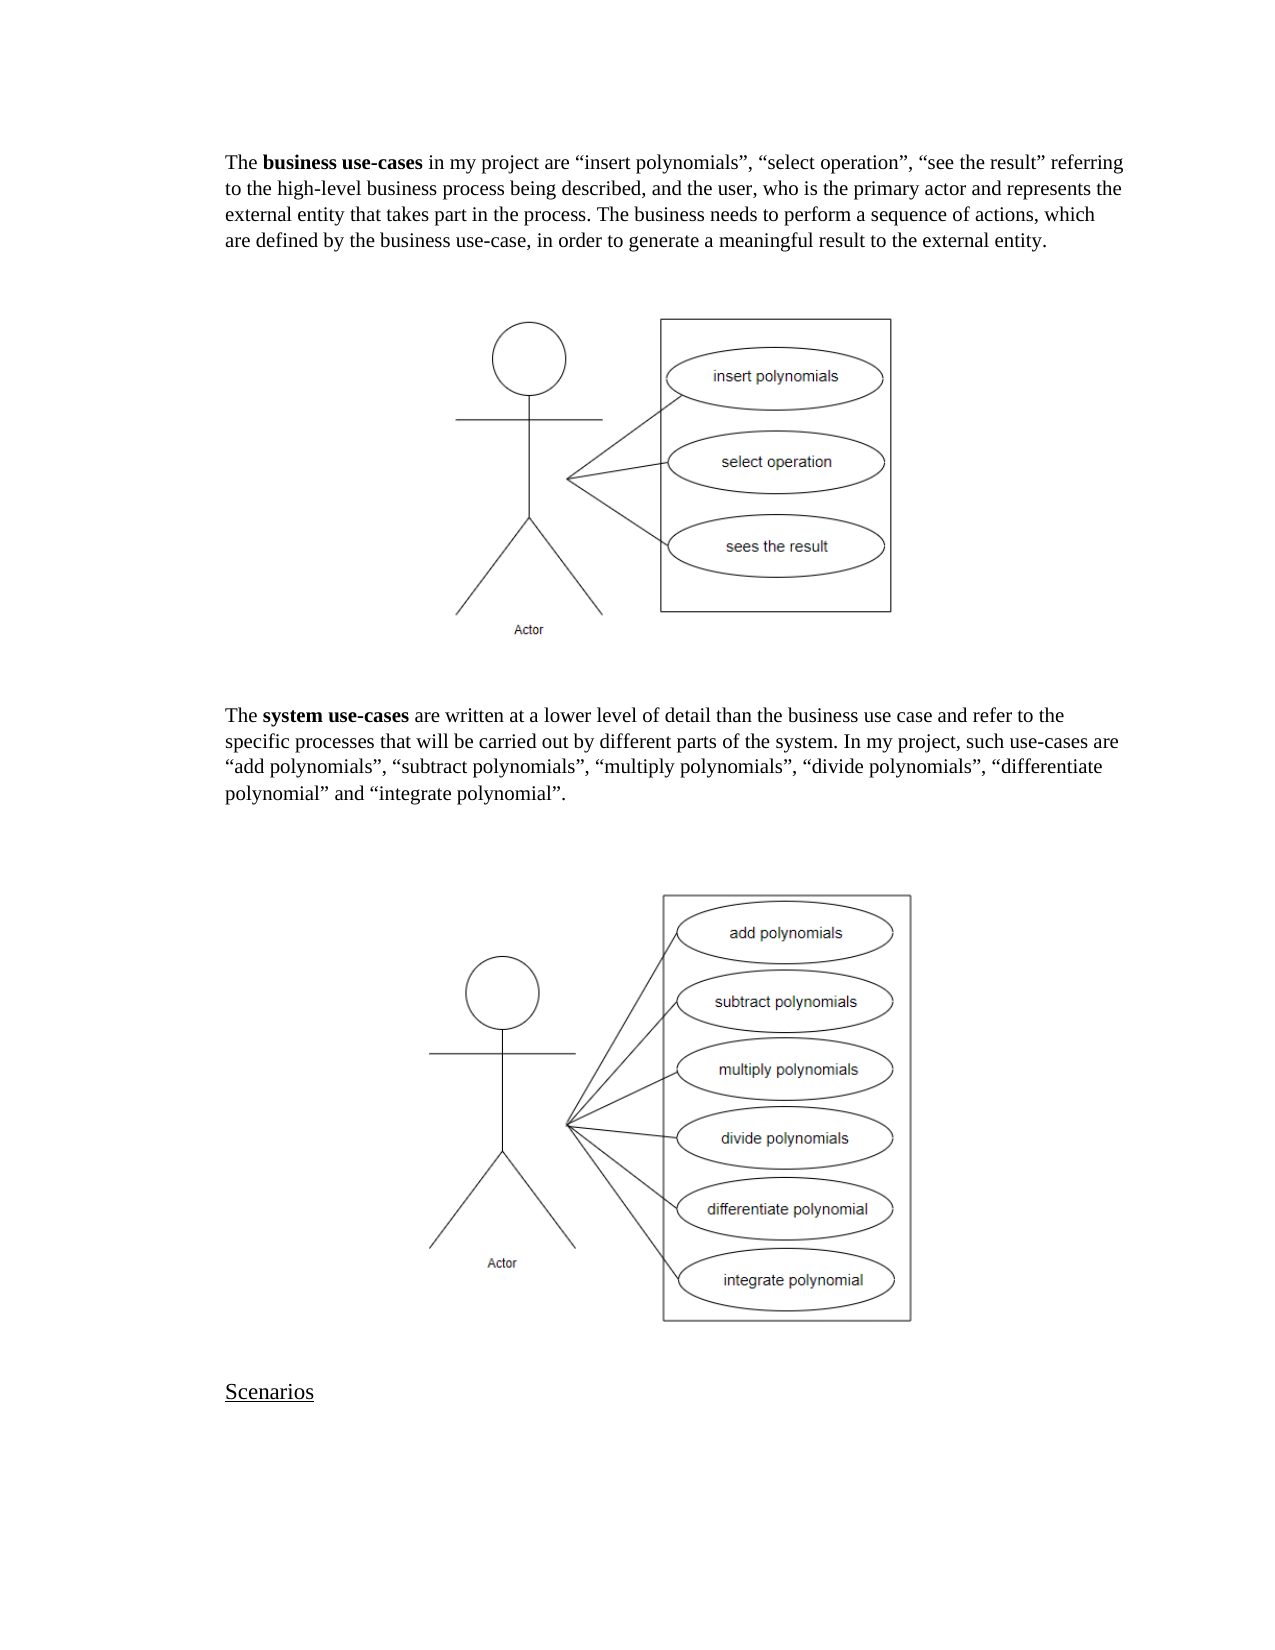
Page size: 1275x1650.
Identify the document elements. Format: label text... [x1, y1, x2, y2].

list The system use-cases are written at a lower level of detail than the business use case and refer to the specific processes that will be carried out by different parts of the system. In my project, such use-cases are “add polynomials”, “subtract polynomials”, “multiply polynomials”, “divide polynomials”, “differentiate polynomial” and “integrate polynomial”. [225, 703, 1125, 804]
picture [398, 279, 952, 675]
list Scenarios [225, 1378, 1125, 1404]
picture [380, 858, 970, 1350]
list The business use-cases in my project are “insert polynomials”, “select operation”, “see the result” referring to the high-level business process being described, and the user, who is the primary actor and represents the external entity that takes part in the process. The business needs to perform a sequence of actions, which are defined by the business use-case, in order to generate a meaningful result to the external entity. [225, 150, 1125, 252]
